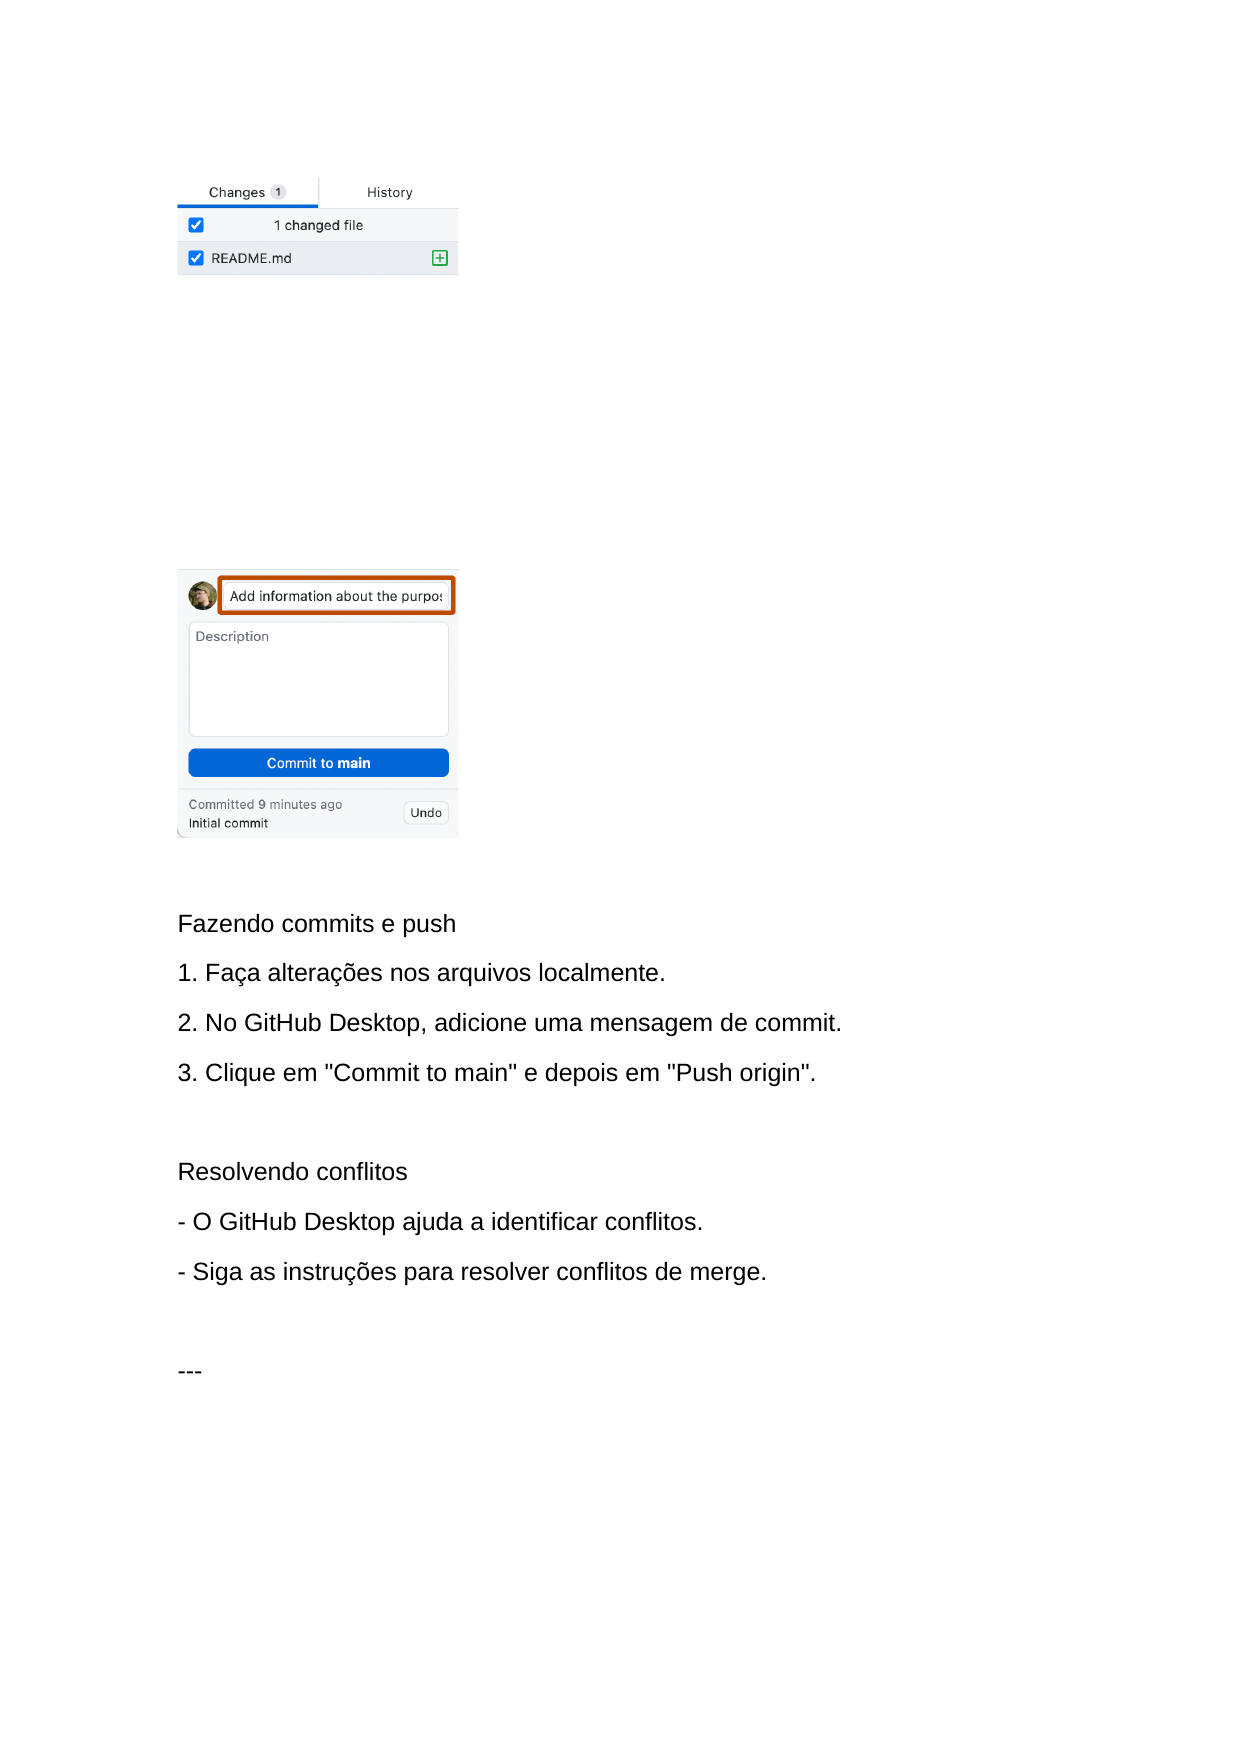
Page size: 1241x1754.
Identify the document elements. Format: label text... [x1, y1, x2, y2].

text - Siga as instruções para resolver conflitos de merge. [177, 1256, 1122, 1285]
text 1. Faça alterações nos arquivos localmente. [177, 958, 1122, 987]
picture [177, 177, 459, 838]
text Resolvendo conflitos [177, 1157, 1122, 1186]
text 3. Clique em "Commit to main" e depois em "Push origin". [177, 1058, 1122, 1086]
text Fazendo commits e push [177, 909, 1122, 937]
text 2. No GitHub Desktop, adicione uma mensagem de commit. [177, 1008, 1122, 1037]
text - O GitHub Desktop ajuda a identificar conflitos. [177, 1207, 1122, 1236]
text --- [177, 1356, 1122, 1384]
